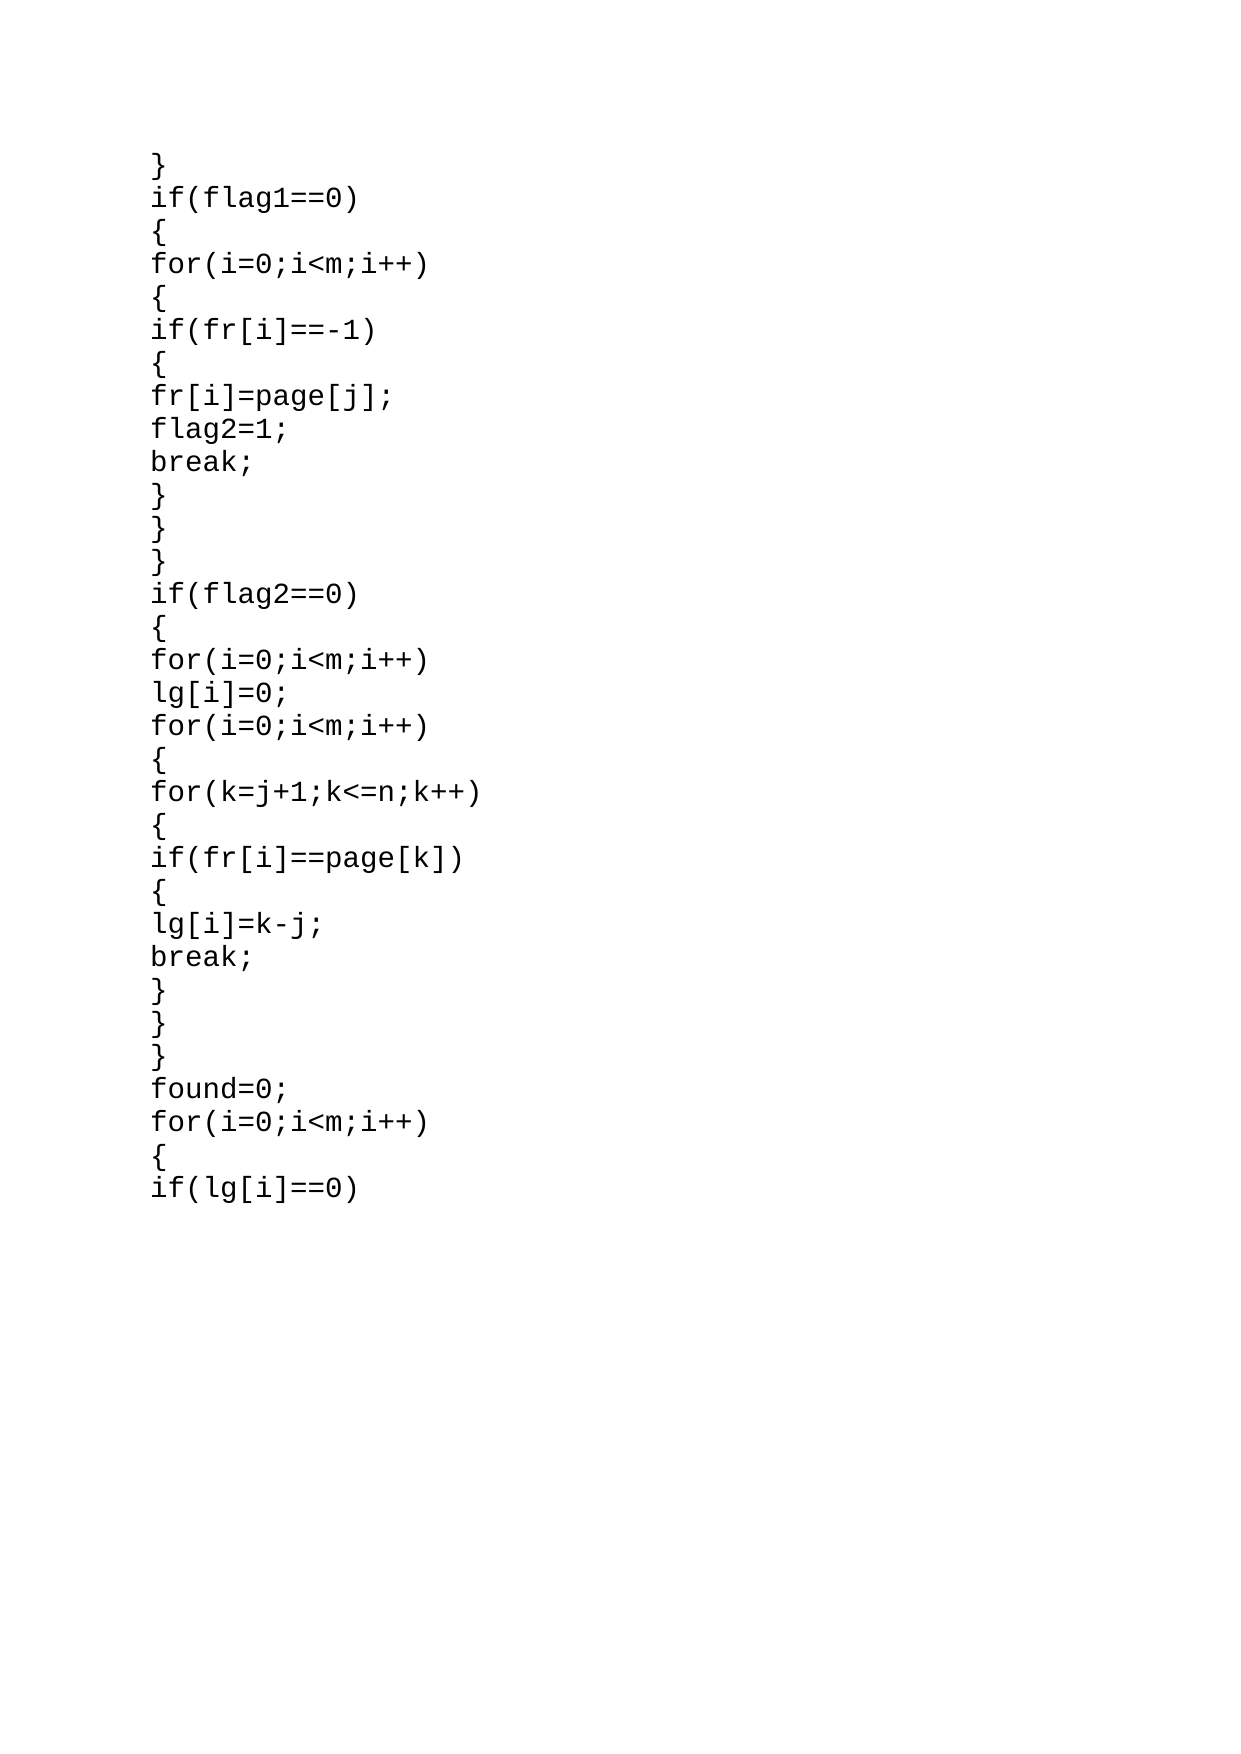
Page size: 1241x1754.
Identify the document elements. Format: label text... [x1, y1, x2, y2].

text if(flag1==0) [150, 183, 1090, 216]
text } [150, 513, 1090, 546]
text for(i=0;i<m;i++) [150, 249, 1090, 282]
text } [150, 976, 1090, 1008]
text } [150, 480, 1090, 513]
text fr[i]=page[j]; [150, 381, 1090, 414]
text } [150, 1008, 1090, 1042]
text if(flag2==0) [150, 579, 1090, 612]
text if(fr[i]==page[k]) [150, 843, 1090, 876]
text { [150, 1141, 1090, 1174]
text for(i=0;i<m;i++) [150, 1108, 1090, 1141]
text for(k=j+1;k<=n;k++) [150, 777, 1090, 810]
text for(i=0;i<m;i++) [150, 711, 1090, 744]
text { [150, 348, 1090, 381]
text } [150, 546, 1090, 579]
text lg[i]=k-j; [150, 909, 1090, 942]
text break; [150, 942, 1090, 976]
text } [150, 150, 1090, 183]
text if(lg[i]==0) [150, 1174, 1090, 1207]
text break; [150, 447, 1090, 480]
text } [150, 1042, 1090, 1074]
text flag2=1; [150, 414, 1090, 447]
text found=0; [150, 1074, 1090, 1108]
text { [150, 744, 1090, 777]
text { [150, 216, 1090, 249]
text for(i=0;i<m;i++) [150, 645, 1090, 678]
text { [150, 612, 1090, 645]
text { [150, 876, 1090, 909]
text { [150, 282, 1090, 315]
text { [150, 810, 1090, 843]
text lg[i]=0; [150, 678, 1090, 711]
text if(fr[i]==-1) [150, 315, 1090, 348]
